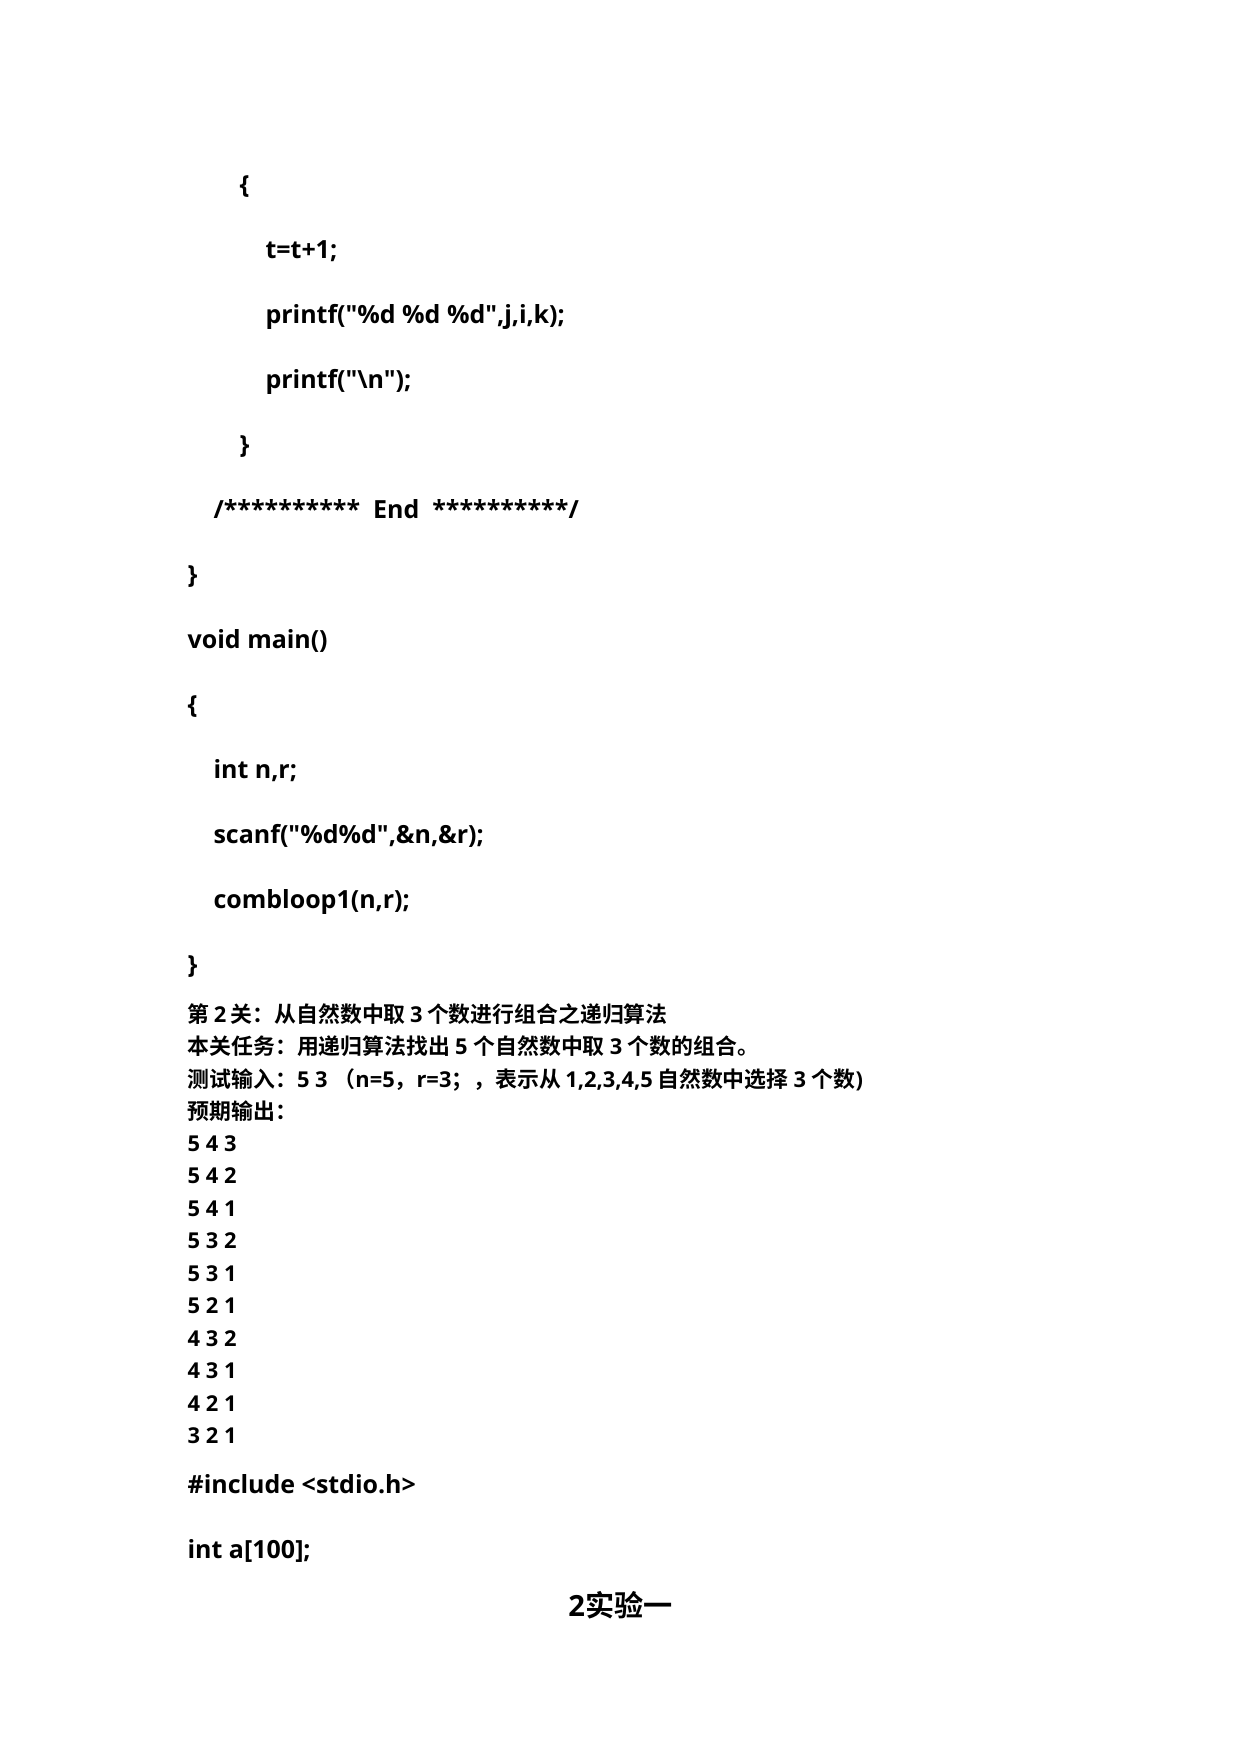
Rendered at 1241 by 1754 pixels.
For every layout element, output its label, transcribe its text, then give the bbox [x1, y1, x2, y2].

text 第2关：从自然数中取3个数进行组合之递归算法 [187, 996, 1053, 1029]
text } [187, 931, 1053, 996]
text 本关任务：用递归算法找出 5 个自然数中取 3 个数的组合。 [187, 1029, 1053, 1061]
text t=t+1; [187, 216, 1053, 281]
text 5 4 1 [187, 1191, 1053, 1224]
text /********** End **********/ [187, 476, 1053, 541]
text 5 4 3 [187, 1126, 1053, 1159]
text 预期输出： [187, 1094, 1053, 1126]
text 5 2 1 [187, 1289, 1053, 1321]
text scanf("%d%d",&n,&r); [187, 801, 1053, 866]
text 5 3 2 [187, 1224, 1053, 1256]
text 4 3 2 [187, 1321, 1053, 1354]
text int a[100]; [187, 1516, 1053, 1581]
text printf("%d %d %d",j,i,k); [187, 281, 1053, 346]
text } [187, 541, 1053, 606]
text 3 2 1 [187, 1419, 1053, 1451]
text void main() [187, 606, 1053, 671]
text } [187, 411, 1053, 476]
text printf("\n"); [187, 346, 1053, 411]
text combloop1(n,r); [187, 866, 1053, 931]
text { [187, 151, 1053, 216]
text 5 3 1 [187, 1256, 1053, 1289]
text 4 2 1 [187, 1386, 1053, 1419]
text int n,r; [187, 736, 1053, 801]
text 5 4 2 [187, 1159, 1053, 1191]
text 4 3 1 [187, 1354, 1053, 1386]
text #include <stdio.h> [187, 1451, 1053, 1516]
text 测试输入：5 3 （n=5，r=3；，表示从1,2,3,4,5自然数中选择 3 个数) [187, 1061, 1053, 1094]
text { [187, 671, 1053, 736]
